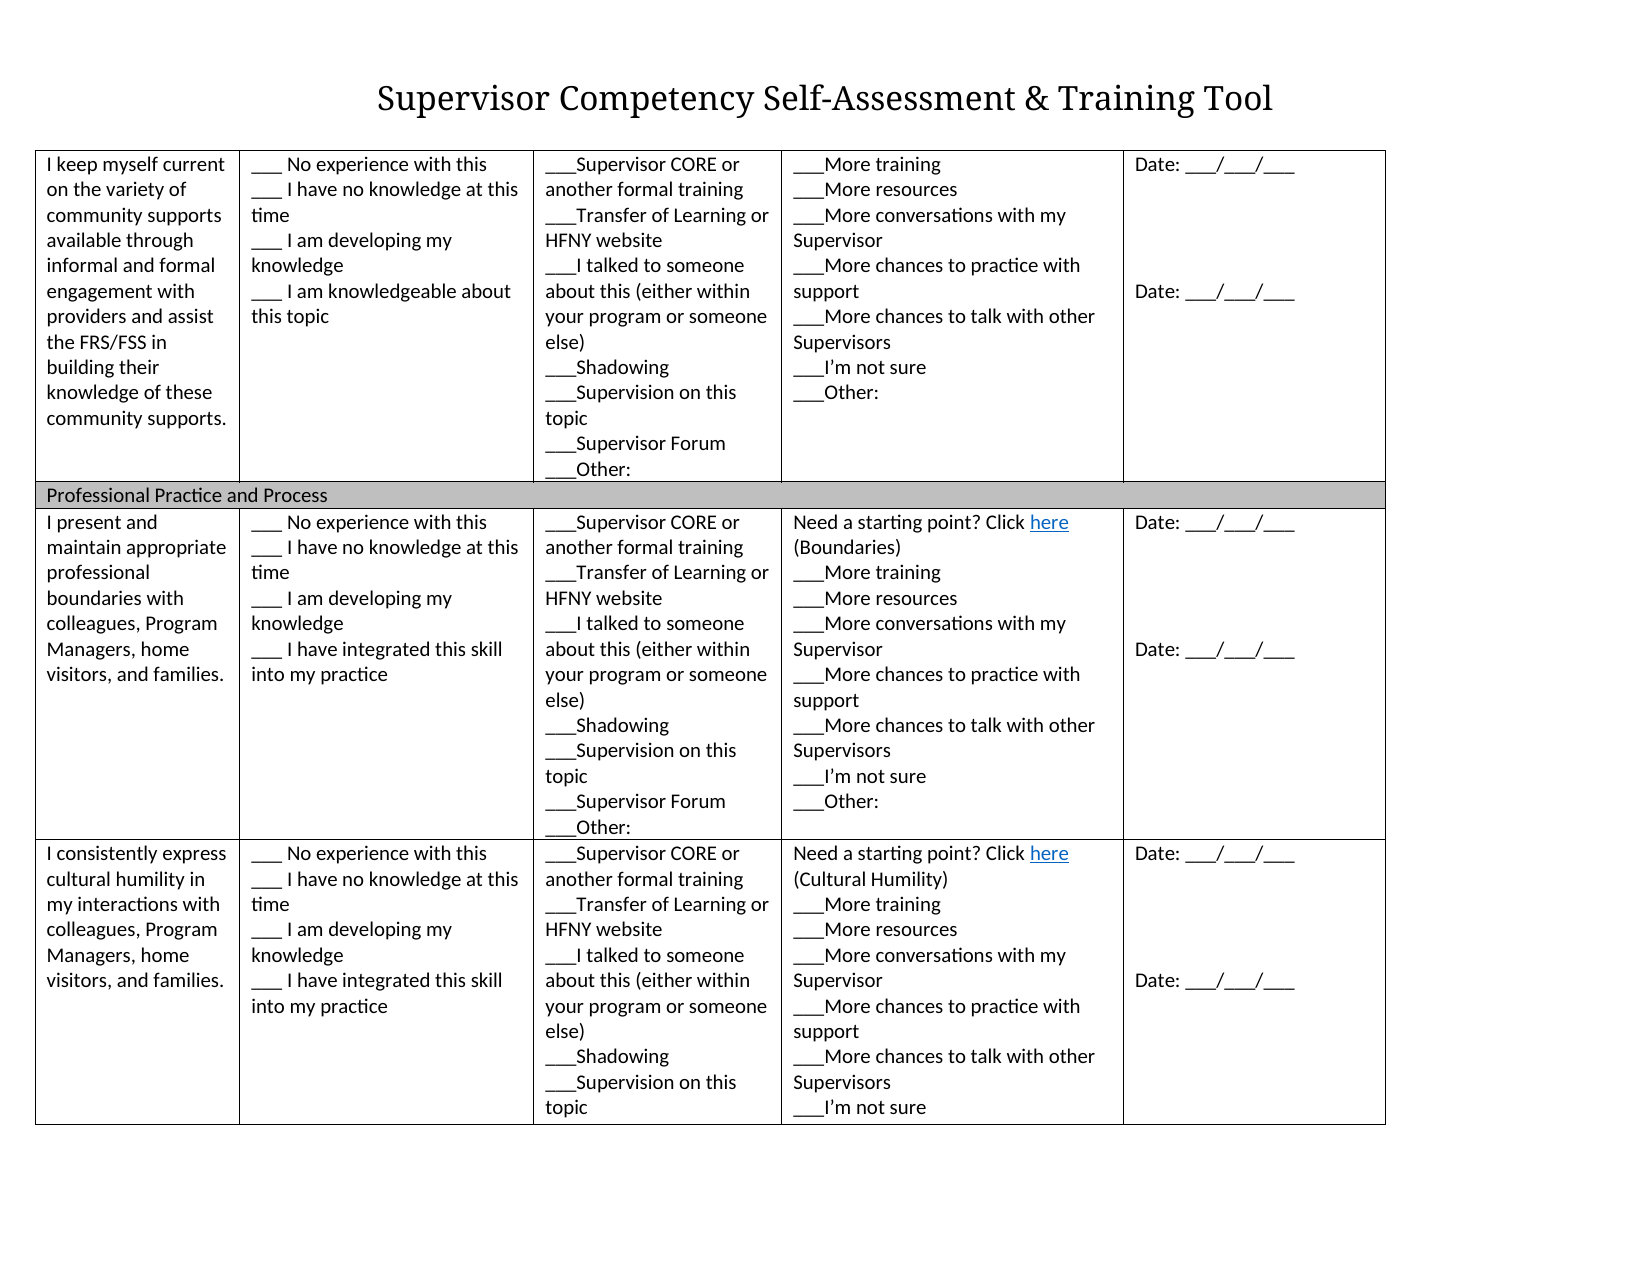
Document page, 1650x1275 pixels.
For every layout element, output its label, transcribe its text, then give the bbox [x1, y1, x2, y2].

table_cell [534, 840, 781, 1124]
table_cell Date: ___/___/___ Date: ___/___/___ [1124, 509, 1385, 839]
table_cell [1124, 840, 1385, 1124]
table_cell ___ No experience with this ___ I have no knowledge at this time ___ I am developing my knowledge ___ I have integrated this skill into my practice [240, 509, 533, 839]
table_cell Need a starting point? Click here (Boundaries) ___More training ___More resources ___More conversations with my Supervisor ___More chances to practice with support ___More chances to talk with other Supervisors ___I’m not sure ___Other: [782, 509, 1123, 839]
table_cell I present and maintain appropriate professional boundaries with colleagues, Program Managers, home visitors, and families. [36, 509, 239, 839]
table_cell ___More training ___More resources ___More conversations with my Supervisor ___More chances to practice with support ___More chances to talk with other Supervisors ___I’m not sure ___Other: [782, 151, 1123, 481]
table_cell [534, 151, 781, 481]
table_cell Professional Practice and Process [36, 482, 1385, 508]
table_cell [1124, 151, 1385, 481]
table_cell ___ No experience with this ___ I have no knowledge at this time ___ I am developing my knowledge ___ I am knowledgeable about this topic [240, 151, 533, 481]
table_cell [240, 840, 533, 1124]
table_cell I keep myself current on the variety of community supports available through informal and formal engagement with providers and assist the FRS/FSS in building their knowledge of these community supports. [36, 151, 239, 481]
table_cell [36, 840, 239, 1124]
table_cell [782, 840, 1123, 1124]
